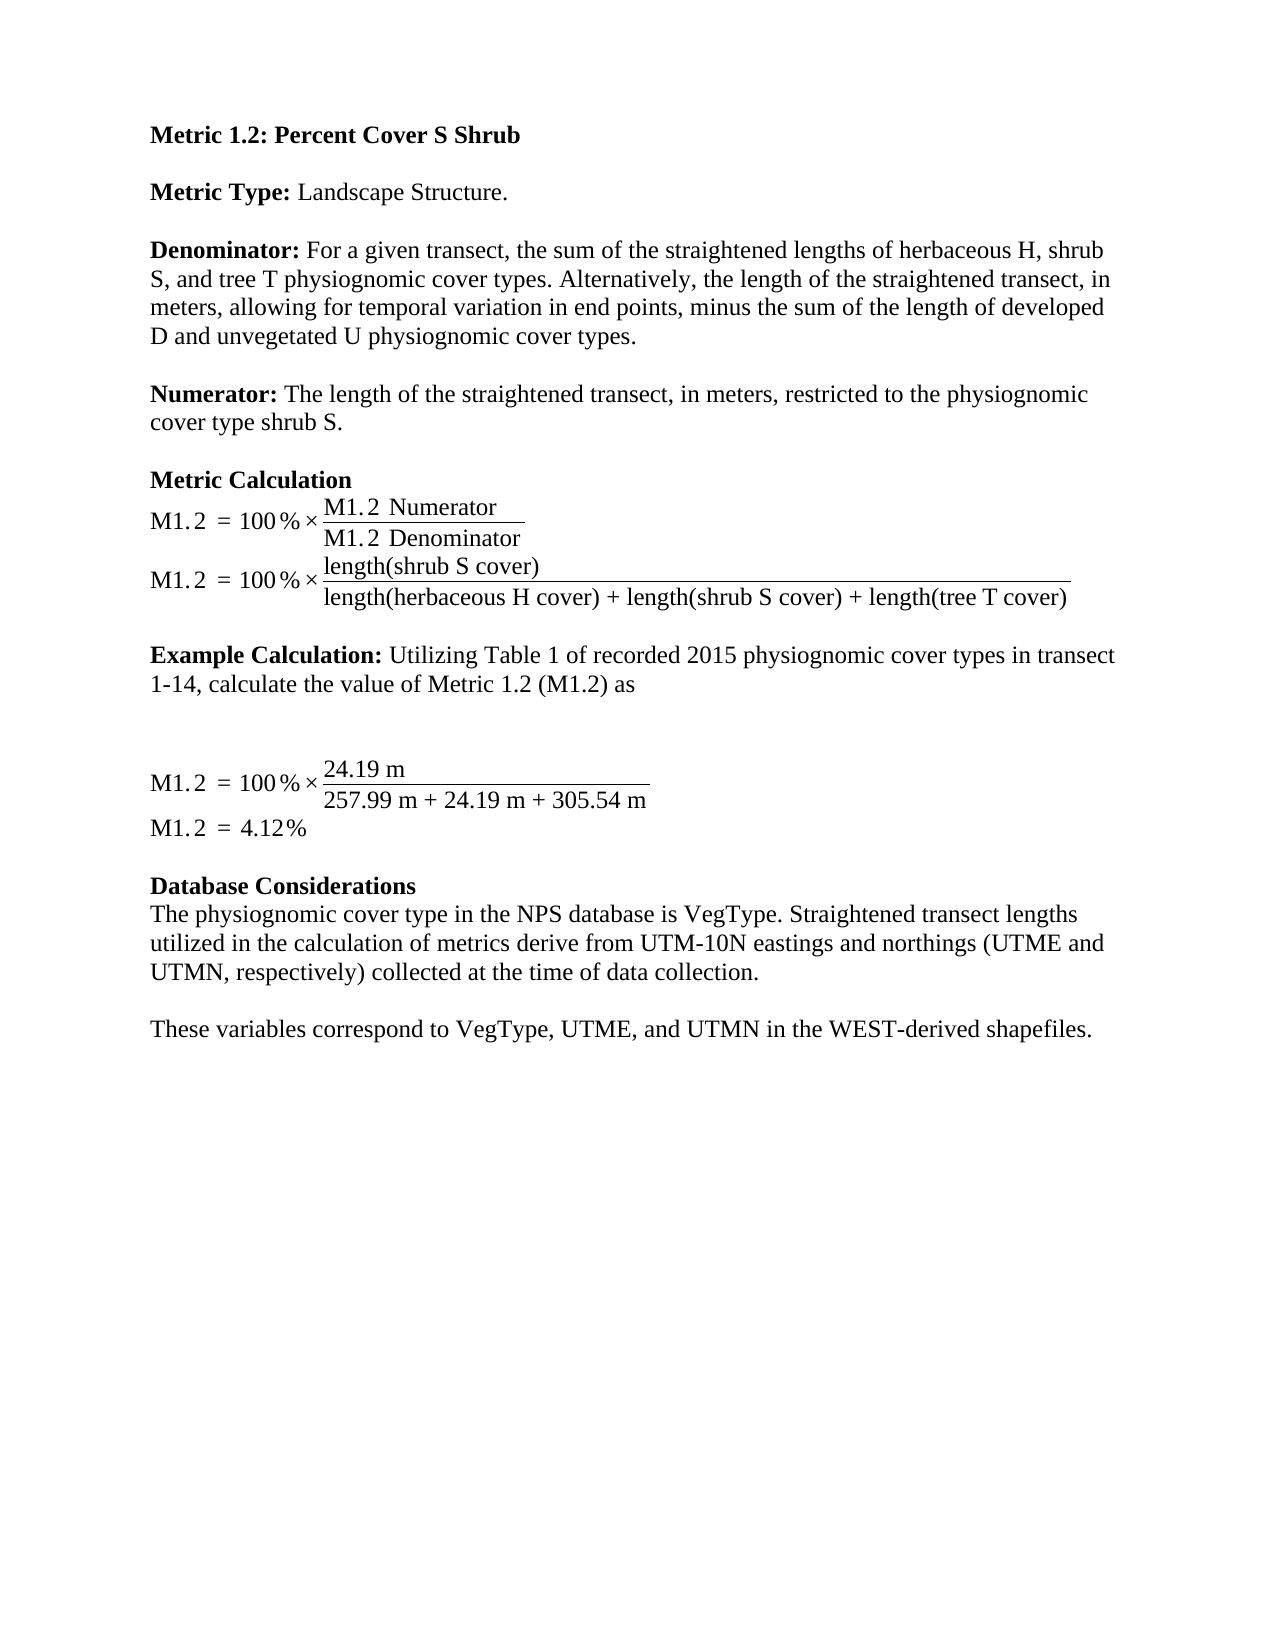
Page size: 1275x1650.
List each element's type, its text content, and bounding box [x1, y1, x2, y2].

text Metric Type: Landscape Structure. [150, 177, 1125, 206]
text Metric Calculation [150, 465, 1125, 494]
text Database Considerations [150, 871, 1125, 899]
text The physiognomic cover type in the NPS database is VegType. Straightened transect lengths utilized in the calculation of metrics derive from UTM-10N eastings and northings (UTME and UTMN, respectively) collected at the time of data collection. [150, 899, 1125, 986]
text Denominator: For a given transect, the sum of the straightened lengths of herbaceous H, shrub S, and tree T physiognomic cover types. Alternatively, the length of the straightened transect, in meters, allowing for temporal variation in end points, minus the sum of the length of developed D and unvegetated U physiognomic cover types. [150, 235, 1125, 350]
text These variables correspond to VegType, UTME, and UTMN in the WEST-derived shapefiles. [150, 1014, 1125, 1043]
text Numerator: The length of the straightened transect, in meters, restricted to the physiognomic cover type shrub S. [150, 379, 1125, 436]
text Example Calculation: Utilizing Table 1 of recorded 2015 physiognomic cover types in transect 1-14, calculate the value of Metric 1.2 (M1.2) as [150, 640, 1125, 698]
text Metric 1.2: Percent Cover S Shrub [150, 120, 1125, 149]
